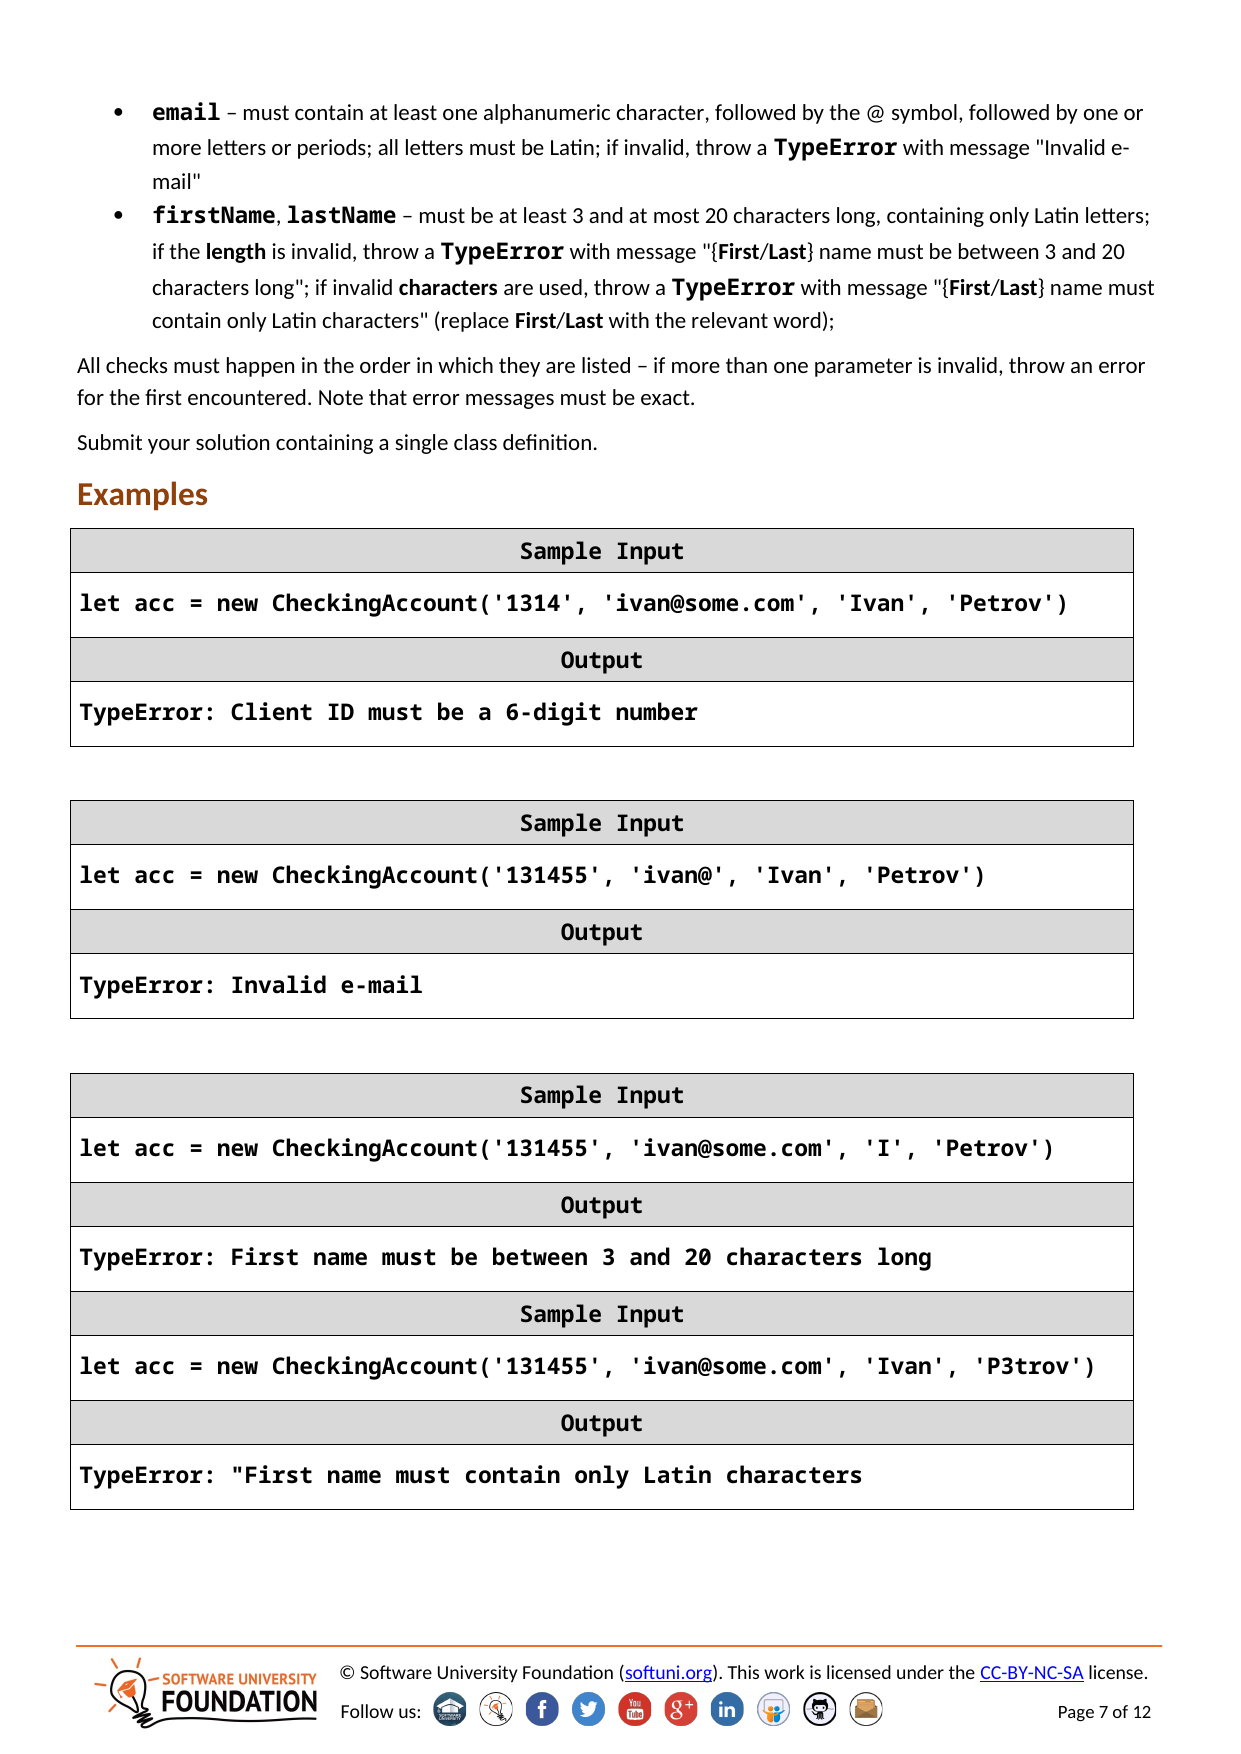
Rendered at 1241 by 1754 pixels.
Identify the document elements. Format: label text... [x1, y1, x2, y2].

table_cell Output [71, 638, 1133, 681]
picture [757, 1692, 790, 1726]
table_cell Output [71, 1401, 1133, 1444]
picture [618, 1692, 652, 1726]
subtitle Examples [77, 472, 1163, 513]
table_cell Sample Input [71, 1292, 1133, 1335]
table_header Sample Input [71, 801, 1133, 844]
table_cell TypeError: First name must be between 3 and 20 characters long [71, 1227, 1133, 1291]
table_cell TypeError: Client ID must be a 6-digit number [71, 682, 1133, 746]
text Submit your solution containing a single class definition. [77, 428, 1163, 456]
table_cell let acc = new CheckingAccount('1314', 'ivan@some.com', 'Ivan', 'Petrov') [71, 573, 1133, 637]
picture [525, 1692, 559, 1726]
picture [849, 1692, 883, 1726]
list email – must contain at least one alphanumeric character, followed by the @ symbol, followed by one or more letters or periods; all letters must be Latin; if invalid, throw a TypeError with message "Invalid e-mail" [114, 95, 1163, 195]
table_cell let acc = new CheckingAccount('131455', 'ivan@', 'Ivan', 'Petrov') [71, 845, 1133, 909]
picture [803, 1692, 837, 1726]
text All checks must happen in the order in which they are listed – if more than one parameter is invalid, throw an error for the first encountered. Note that error messages must be exact. [77, 351, 1163, 411]
table_header Sample Input [71, 1074, 1133, 1117]
table_header Sample Input [71, 529, 1133, 572]
table_cell Output [71, 1183, 1133, 1226]
picture [479, 1692, 513, 1726]
table_cell TypeError: Invalid e-mail [71, 954, 1133, 1018]
picture [433, 1692, 467, 1726]
table_cell let acc = new CheckingAccount('131455', 'ivan@some.com', 'I', 'Petrov') [71, 1118, 1133, 1182]
picture [710, 1692, 744, 1726]
picture [664, 1692, 698, 1726]
list firstName, lastName – must be at least 3 and at most 20 characters long, containing only Latin letters; if the length is invalid, throw a TypeError with message "{First/Last} name must be between 3 and 20 characters long"; if invalid characters are used, throw a TypeError with message "{First/Last} name must contain only Latin characters" (replace First/Last with the relevant word); [114, 199, 1163, 334]
picture [572, 1692, 605, 1726]
table_cell TypeError: "First name must contain only Latin characters [71, 1445, 1133, 1509]
table_cell Output [71, 910, 1133, 953]
picture [93, 1656, 317, 1729]
table_cell let acc = new CheckingAccount('131455', 'ivan@some.com', 'Ivan', 'P3trov') [71, 1336, 1133, 1400]
